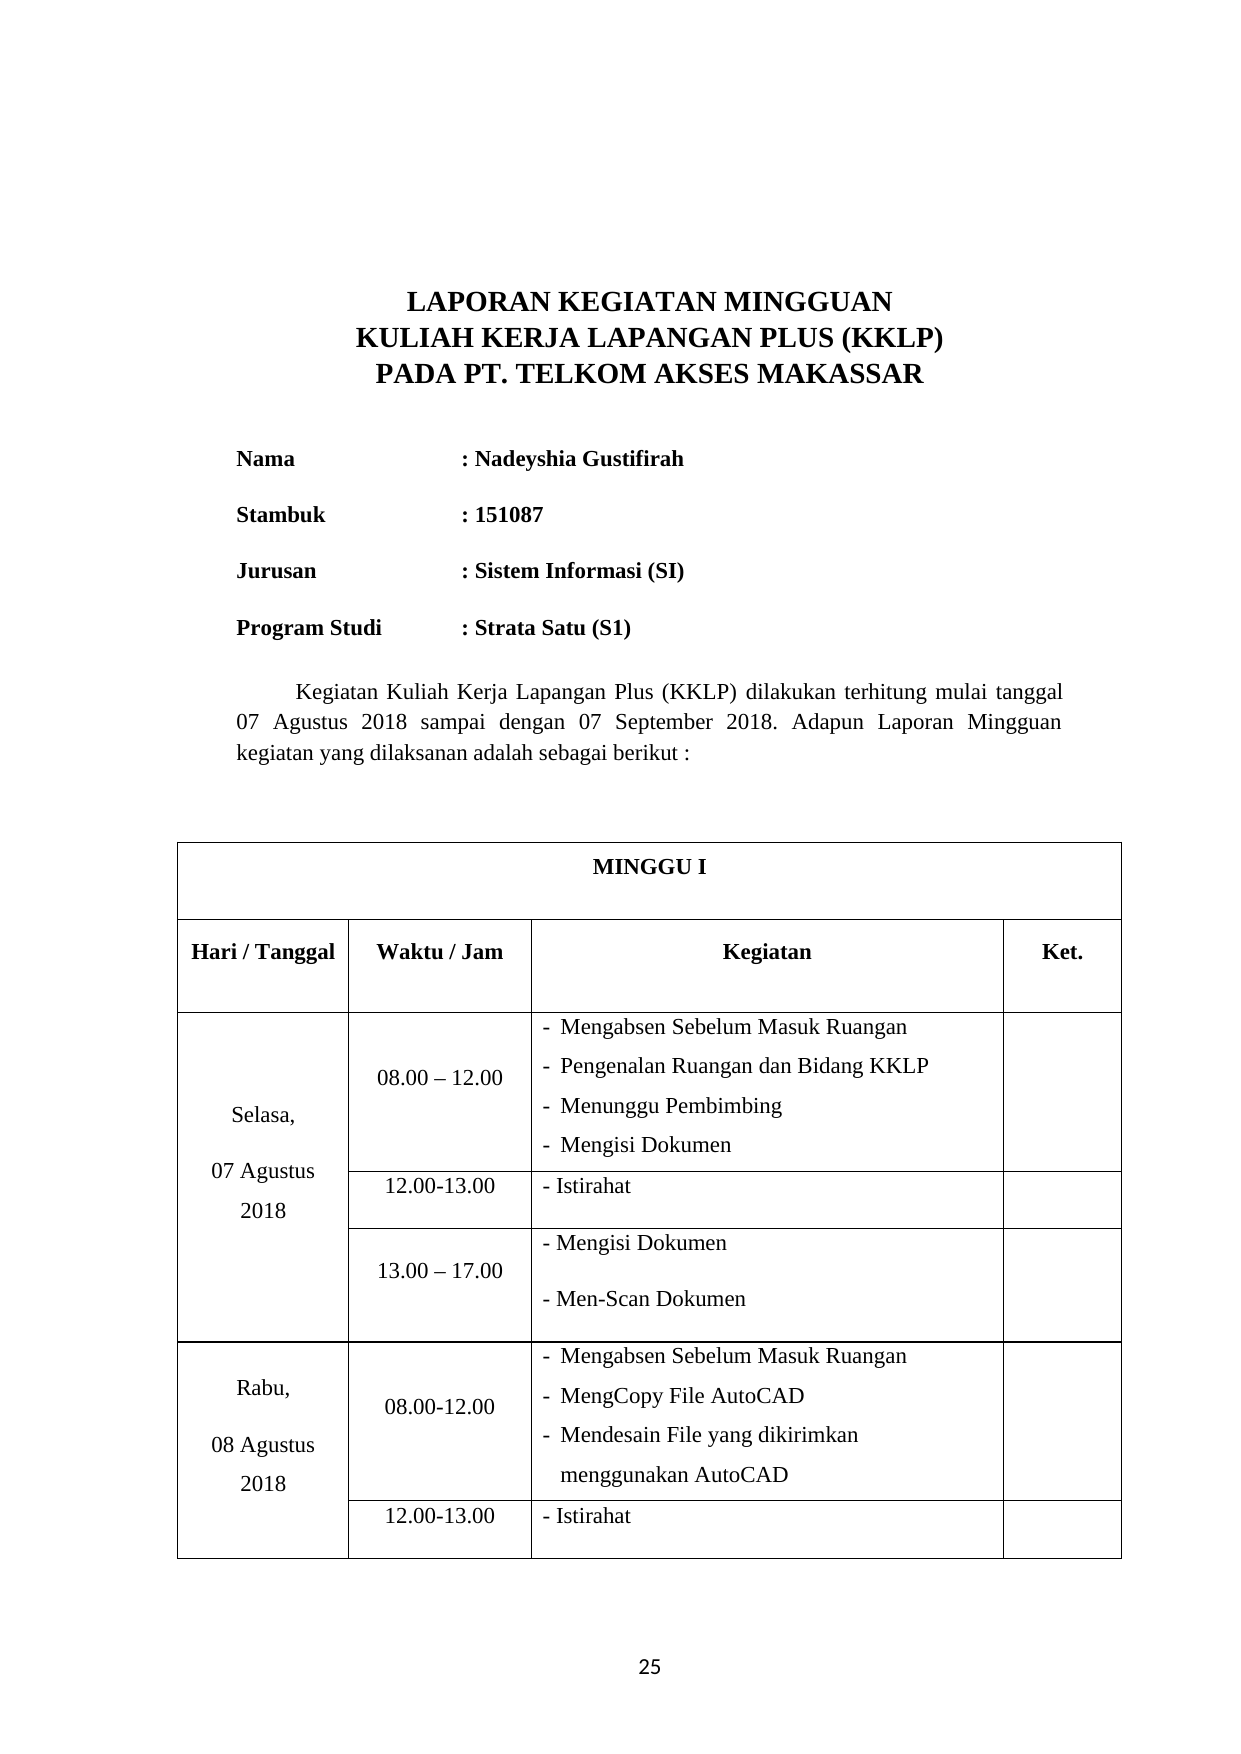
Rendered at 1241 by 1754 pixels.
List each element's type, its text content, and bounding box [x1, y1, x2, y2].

table_cell - Mengisi Dokumen - Men-Scan Dokumen [532, 1229, 1003, 1341]
table_cell Mengabsen Sebelum Masuk Ruangan MengCopy File AutoCAD Mendesain File yang dikirimkan menggunakan AutoCAD [532, 1343, 1003, 1500]
table_cell Selasa, 07 Agustus 2018 [178, 1013, 348, 1341]
table_cell [1004, 1343, 1121, 1500]
table_cell 08.00 – 12.00 [349, 1013, 531, 1171]
table_header MINGGU I [178, 843, 1121, 919]
text Nama : Nadeyshia Gustifirah [236, 445, 1063, 472]
text Stambuk : 151087 [236, 501, 1063, 528]
table_cell - Istirahat [532, 1501, 1003, 1558]
table_cell Waktu / Jam [349, 920, 531, 1012]
table_cell [1004, 1013, 1121, 1171]
table_cell [1004, 1172, 1121, 1228]
table_cell 12.00-13.00 [349, 1172, 531, 1228]
text LAPORAN KEGIATAN MINGGUAN [236, 284, 1063, 317]
table_cell [1004, 1501, 1121, 1558]
table_cell 13.00 – 17.00 [349, 1229, 531, 1341]
text Kegiatan Kuliah Kerja Lapangan Plus (KKLP) dilakukan terhitung mulai tanggal 07 Agustus 2018 sampai dengan 07 September 2018. Adapun Laporan Mingguan kegiatan yang dilaksanan adalah sebagai berikut : [236, 678, 1063, 765]
table_cell 08.00-12.00 [349, 1343, 531, 1500]
table_cell Rabu, 08 Agustus 2018 [178, 1343, 348, 1558]
table_cell Hari / Tanggal [178, 920, 348, 1012]
text Program Studi : Strata Satu (S1) [236, 614, 1063, 640]
text PADA PT. TELKOM AKSES MAKASSAR [236, 356, 1063, 390]
table_cell - Istirahat [532, 1172, 1003, 1228]
table_cell [1004, 1229, 1121, 1341]
table_cell Kegiatan [532, 920, 1003, 1012]
table_cell Ket. [1004, 920, 1121, 1012]
table_cell 12.00-13.00 [349, 1501, 531, 1558]
text Jurusan : Sistem Informasi (SI) [236, 557, 1063, 584]
text KULIAH KERJA LAPANGAN PLUS (KKLP) [236, 320, 1063, 354]
table_cell Mengabsen Sebelum Masuk Ruangan Pengenalan Ruangan dan Bidang KKLP Menunggu Pembimbing Mengisi Dokumen [532, 1013, 1003, 1171]
